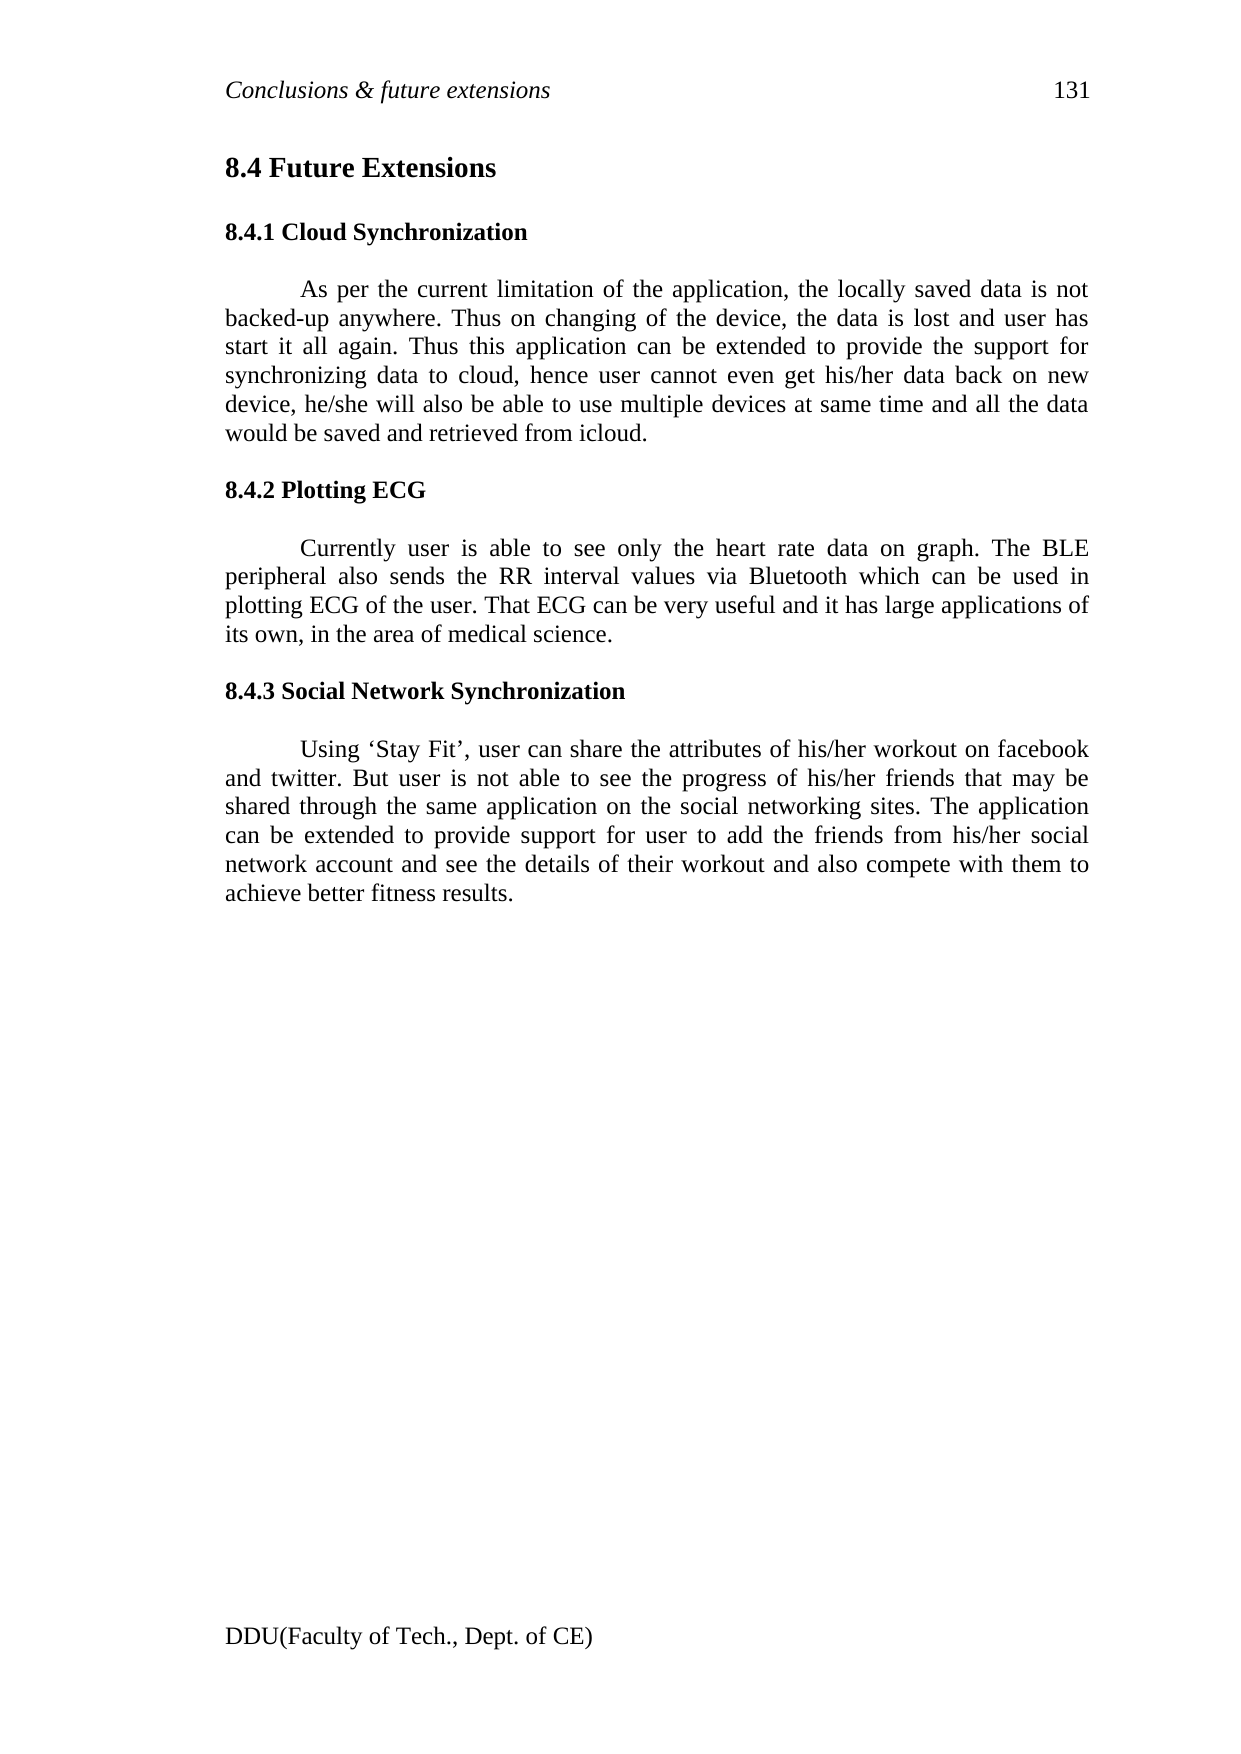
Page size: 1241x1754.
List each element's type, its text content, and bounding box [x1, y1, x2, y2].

text 8.4.1 Cloud Synchronization [225, 217, 1090, 246]
text 8.4.3 Social Network Synchronization [225, 676, 1090, 705]
text Using ‘Stay Fit’, user can share the attributes of his/her workout on facebook and twitter. But user is not able to see the progress of his/her friends that may be shared through the same application on the social networking sites. The application can be extended to provide support for user to add the friends from his/her social network account and see the details of their workout and also compete with them to achieve better fitness results. [225, 734, 1090, 906]
text As per the current limitation of the application, the locally saved data is not backed-up anywhere. Thus on changing of the device, the data is lost and user has start it all again. Thus this application can be extended to provide the support for synchronizing data to cloud, hence user cannot even get his/her data back on new device, he/she will also be able to use multiple devices at same time and all the data would be saved and retrieved from icloud. [225, 274, 1090, 446]
text 8.4.2 Plotting ECG [225, 475, 1090, 504]
text Currently user is able to see only the heart rate data on graph. The BLE peripheral also sends the RR interval values via Bluetooth which can be used in plotting ECG of the user. That ECG can be very useful and it has large applications of its own, in the area of medical science. [225, 533, 1090, 648]
text 8.4 Future Extensions [225, 150, 1090, 183]
